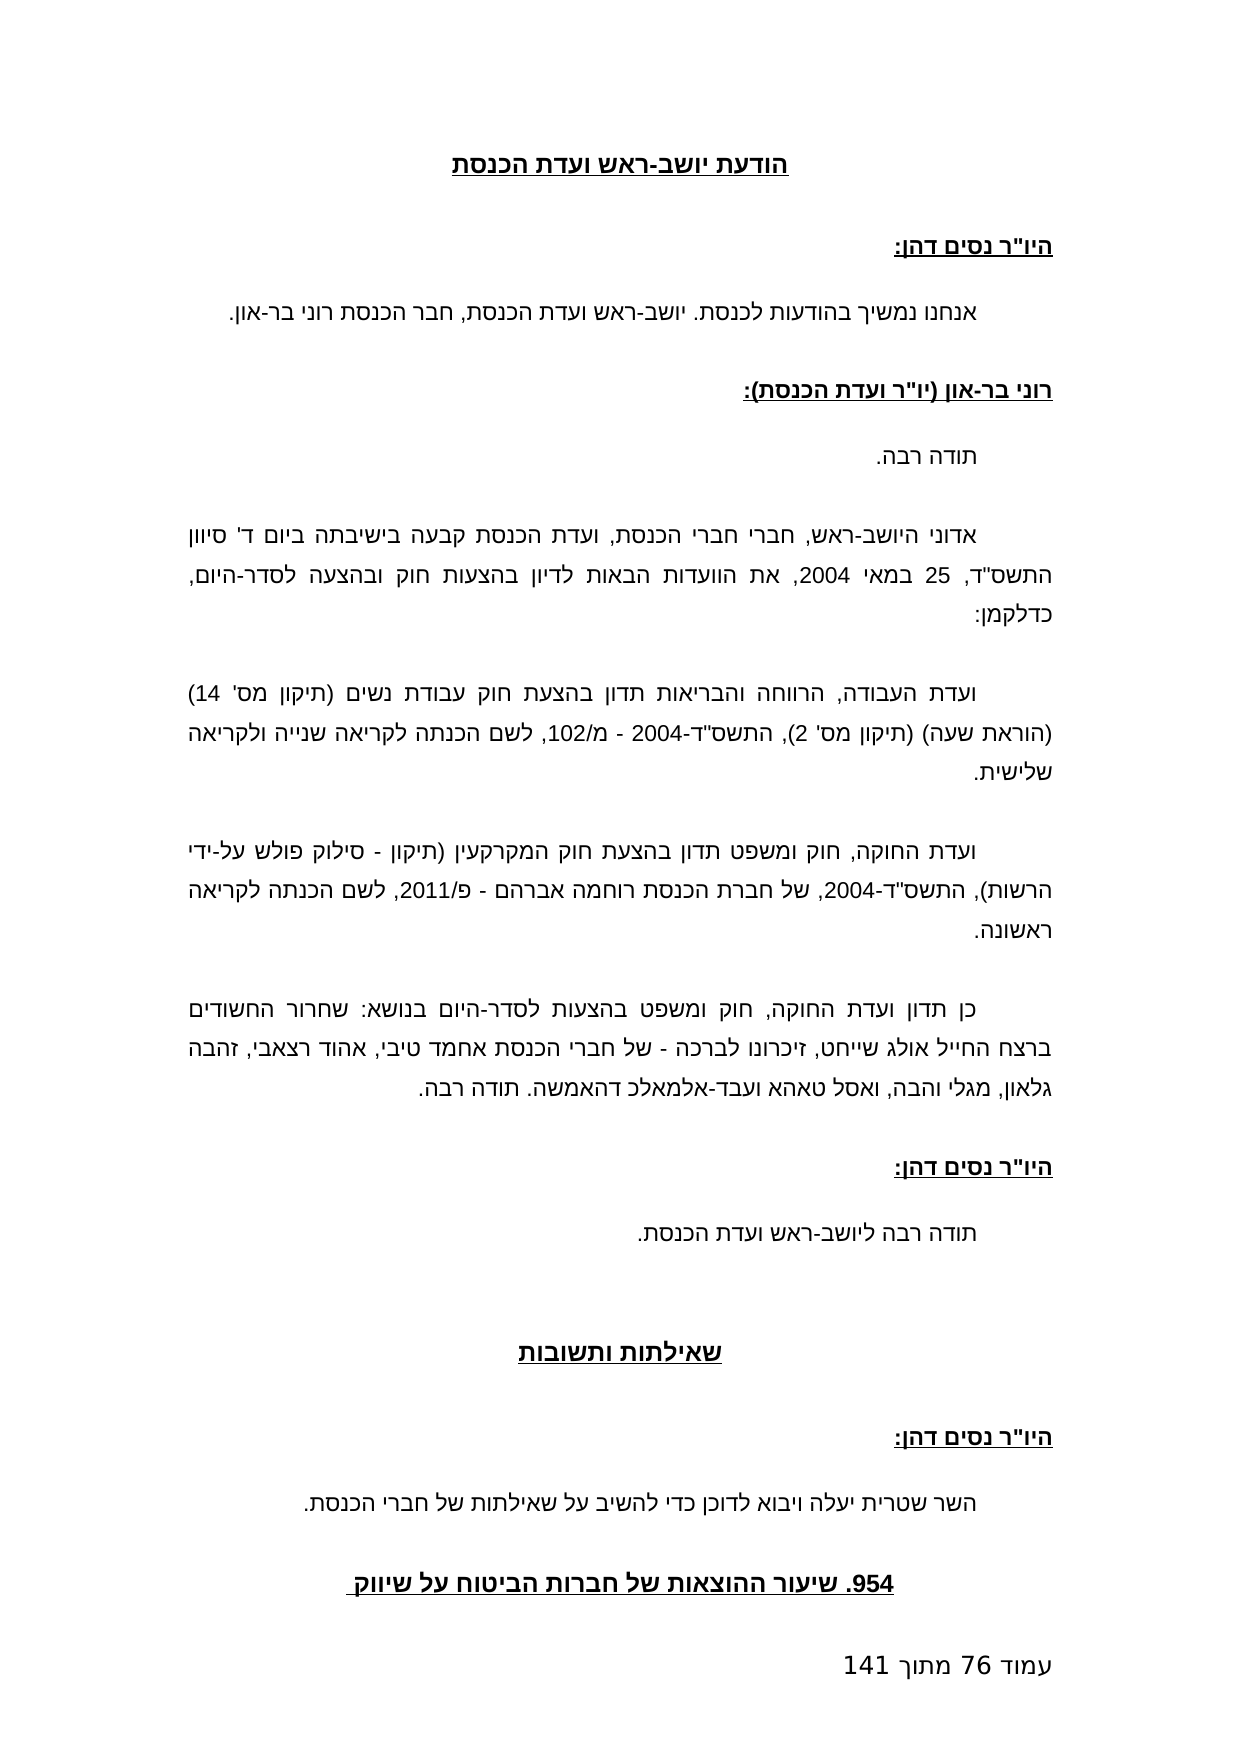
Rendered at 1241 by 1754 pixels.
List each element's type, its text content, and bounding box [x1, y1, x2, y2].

text שאילתות ותשובות [187, 1338, 1053, 1367]
text היו"ר נסים דהן: [187, 1154, 1053, 1180]
text היו"ר נסים דהן: [187, 1424, 1053, 1451]
text ועדת החוקה, חוק ומשפט תדון בהצעת חוק המקרקעין (תיקון - סילוק פולש על-ידי הרשות), התשס"ד-2004, של חברת הכנסת רוחמה אברהם - פ/2011, לשם הכנתה לקריאה ראשונה. [187, 838, 1053, 943]
text השר שטרית יעלה ויבוא לדוכן כדי להשיב על שאילתות של חברי הכנסת. [187, 1490, 1053, 1517]
text אדוני היושב-ראש, חברי חברי הכנסת, ועדת הכנסת קבעה בישיבתה ביום ד' סיוון התשס"ד, 25 במאי 2004, את הוועדות הבאות לדיון בהצעות חוק ובהצעה לסדר-היום, כדלקמן: [187, 522, 1053, 627]
text היו"ר נסים דהן: [187, 233, 1053, 259]
text ועדת העבודה, הרווחה והבריאות תדון בהצעת חוק עבודת נשים (תיקון מס' 14) (הוראת שעה) (תיקון מס' 2), התשס"ד-2004 - מ/102, לשם הכנתה לקריאה שנייה ולקריאה שלישית. [187, 680, 1053, 785]
text כן תדון ועדת החוקה, חוק ומשפט בהצעות לסדר-היום בנושא: שחרור החשודים ברצח החייל אולג שייחט, זיכרונו לברכה - של חברי הכנסת אחמד טיבי, אהוד רצאבי, זהבה גלאון, מגלי והבה, ואסל טאהא ועבד-אלמאלכ דהאמשה. תודה רבה. [187, 996, 1053, 1101]
text הודעת יושב-ראש ועדת הכנסת [187, 150, 1053, 179]
text תודה רבה. [187, 443, 1053, 469]
text רוני בר-און (יו"ר ועדת הכנסת): [187, 377, 1053, 404]
text תודה רבה ליושב-ראש ועדת הכנסת. [187, 1220, 1053, 1246]
text 954. שיעור ההוצאות של חברות הביטוח על שיווק [187, 1569, 1053, 1598]
text אנחנו נמשיך בהודעות לכנסת. יושב-ראש ועדת הכנסת, חבר הכנסת רוני בר-און. [187, 298, 1053, 325]
